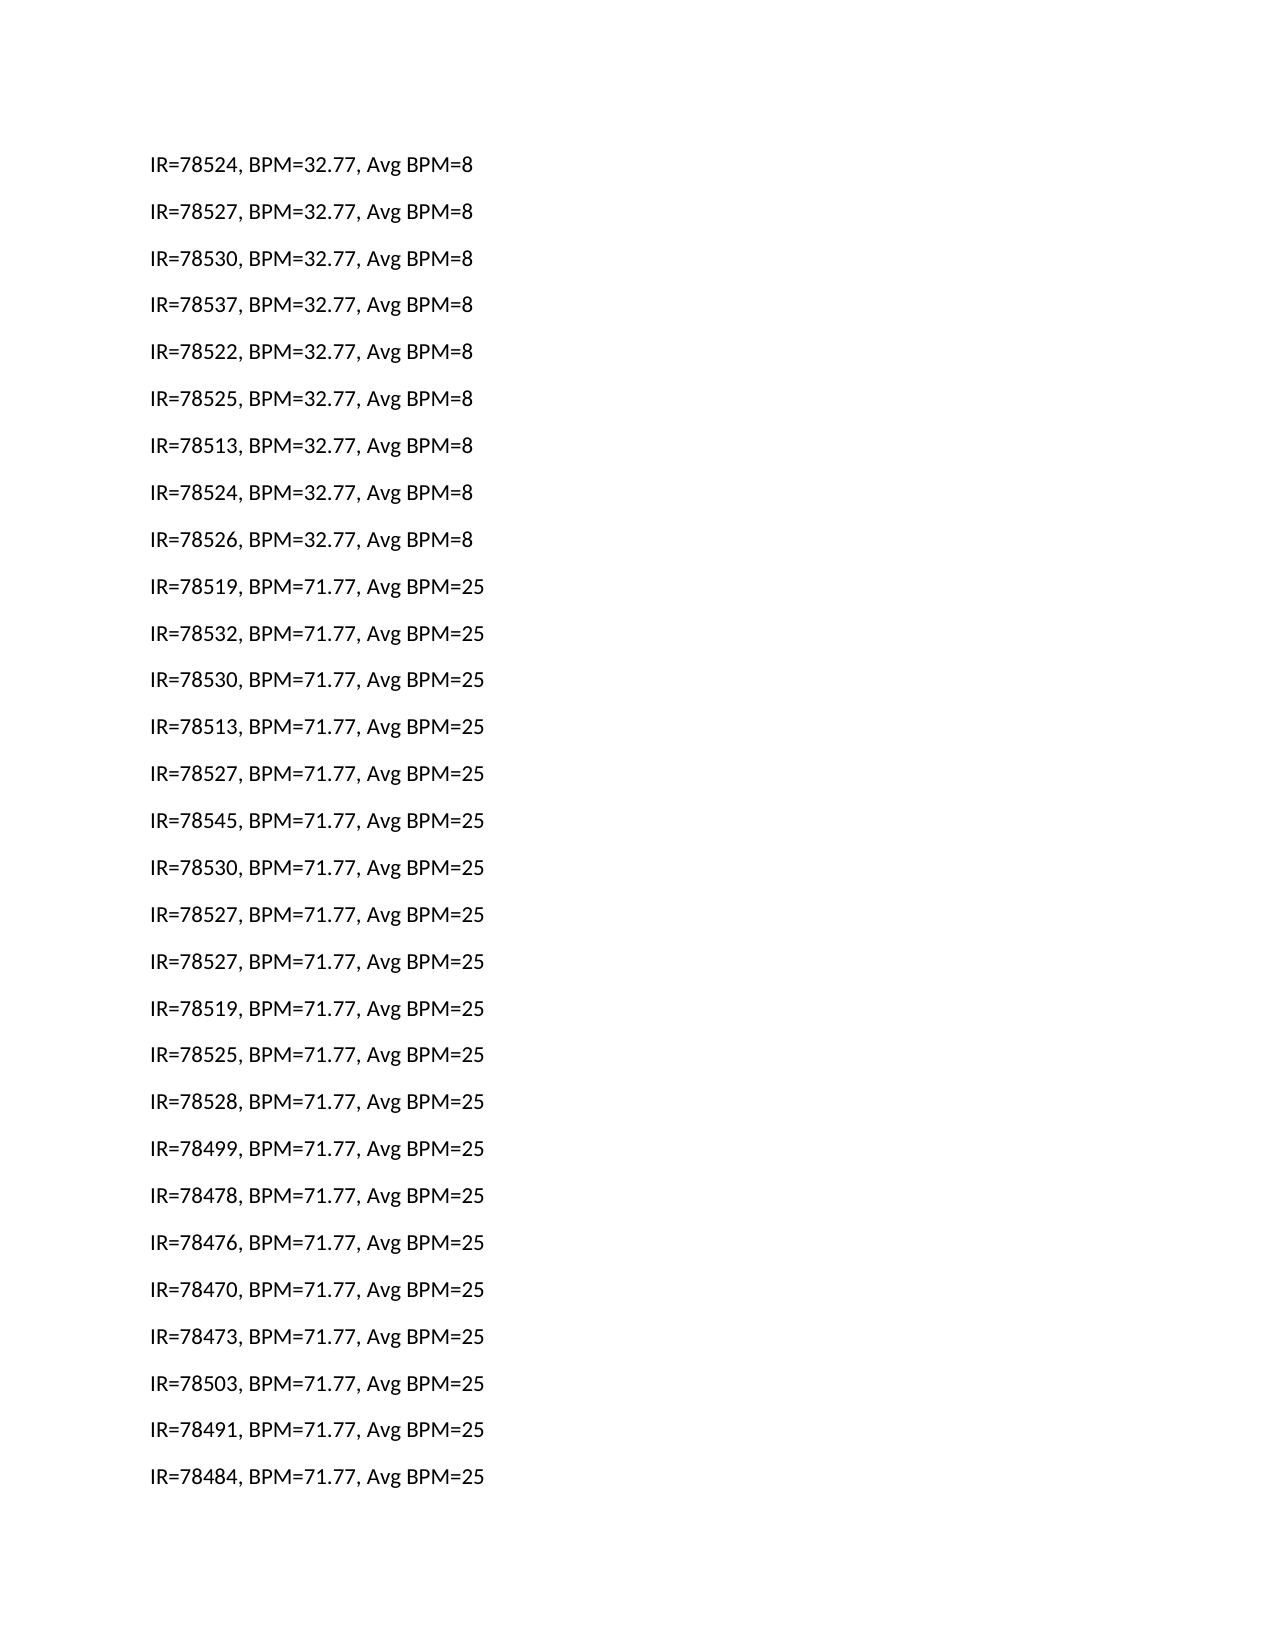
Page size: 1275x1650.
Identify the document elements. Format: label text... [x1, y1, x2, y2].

text IR=78527, BPM=71.77, Avg BPM=25 [150, 759, 1125, 787]
text IR=78525, BPM=32.77, Avg BPM=8 [150, 384, 1125, 412]
text IR=78503, BPM=71.77, Avg BPM=25 [150, 1369, 1125, 1397]
text IR=78532, BPM=71.77, Avg BPM=25 [150, 619, 1125, 647]
text IR=78527, BPM=32.77, Avg BPM=8 [150, 197, 1125, 225]
text IR=78522, BPM=32.77, Avg BPM=8 [150, 337, 1125, 366]
text IR=78484, BPM=71.77, Avg BPM=25 [150, 1462, 1125, 1491]
text IR=78527, BPM=71.77, Avg BPM=25 [150, 900, 1125, 928]
text IR=78519, BPM=71.77, Avg BPM=25 [150, 994, 1125, 1022]
text IR=78528, BPM=71.77, Avg BPM=25 [150, 1087, 1125, 1116]
text IR=78545, BPM=71.77, Avg BPM=25 [150, 806, 1125, 834]
text IR=78476, BPM=71.77, Avg BPM=25 [150, 1228, 1125, 1256]
text IR=78524, BPM=32.77, Avg BPM=8 [150, 150, 1125, 178]
text IR=78526, BPM=32.77, Avg BPM=8 [150, 525, 1125, 553]
text IR=78530, BPM=71.77, Avg BPM=25 [150, 666, 1125, 694]
text IR=78537, BPM=32.77, Avg BPM=8 [150, 291, 1125, 319]
text IR=78513, BPM=71.77, Avg BPM=25 [150, 712, 1125, 741]
text IR=78470, BPM=71.77, Avg BPM=25 [150, 1275, 1125, 1303]
text IR=78530, BPM=32.77, Avg BPM=8 [150, 244, 1125, 272]
text IR=78519, BPM=71.77, Avg BPM=25 [150, 572, 1125, 600]
text IR=78473, BPM=71.77, Avg BPM=25 [150, 1322, 1125, 1350]
text IR=78530, BPM=71.77, Avg BPM=25 [150, 853, 1125, 881]
text IR=78513, BPM=32.77, Avg BPM=8 [150, 431, 1125, 459]
text IR=78524, BPM=32.77, Avg BPM=8 [150, 478, 1125, 506]
text IR=78527, BPM=71.77, Avg BPM=25 [150, 947, 1125, 975]
text IR=78499, BPM=71.77, Avg BPM=25 [150, 1134, 1125, 1162]
text IR=78491, BPM=71.77, Avg BPM=25 [150, 1416, 1125, 1444]
text IR=78478, BPM=71.77, Avg BPM=25 [150, 1181, 1125, 1209]
text IR=78525, BPM=71.77, Avg BPM=25 [150, 1041, 1125, 1069]
